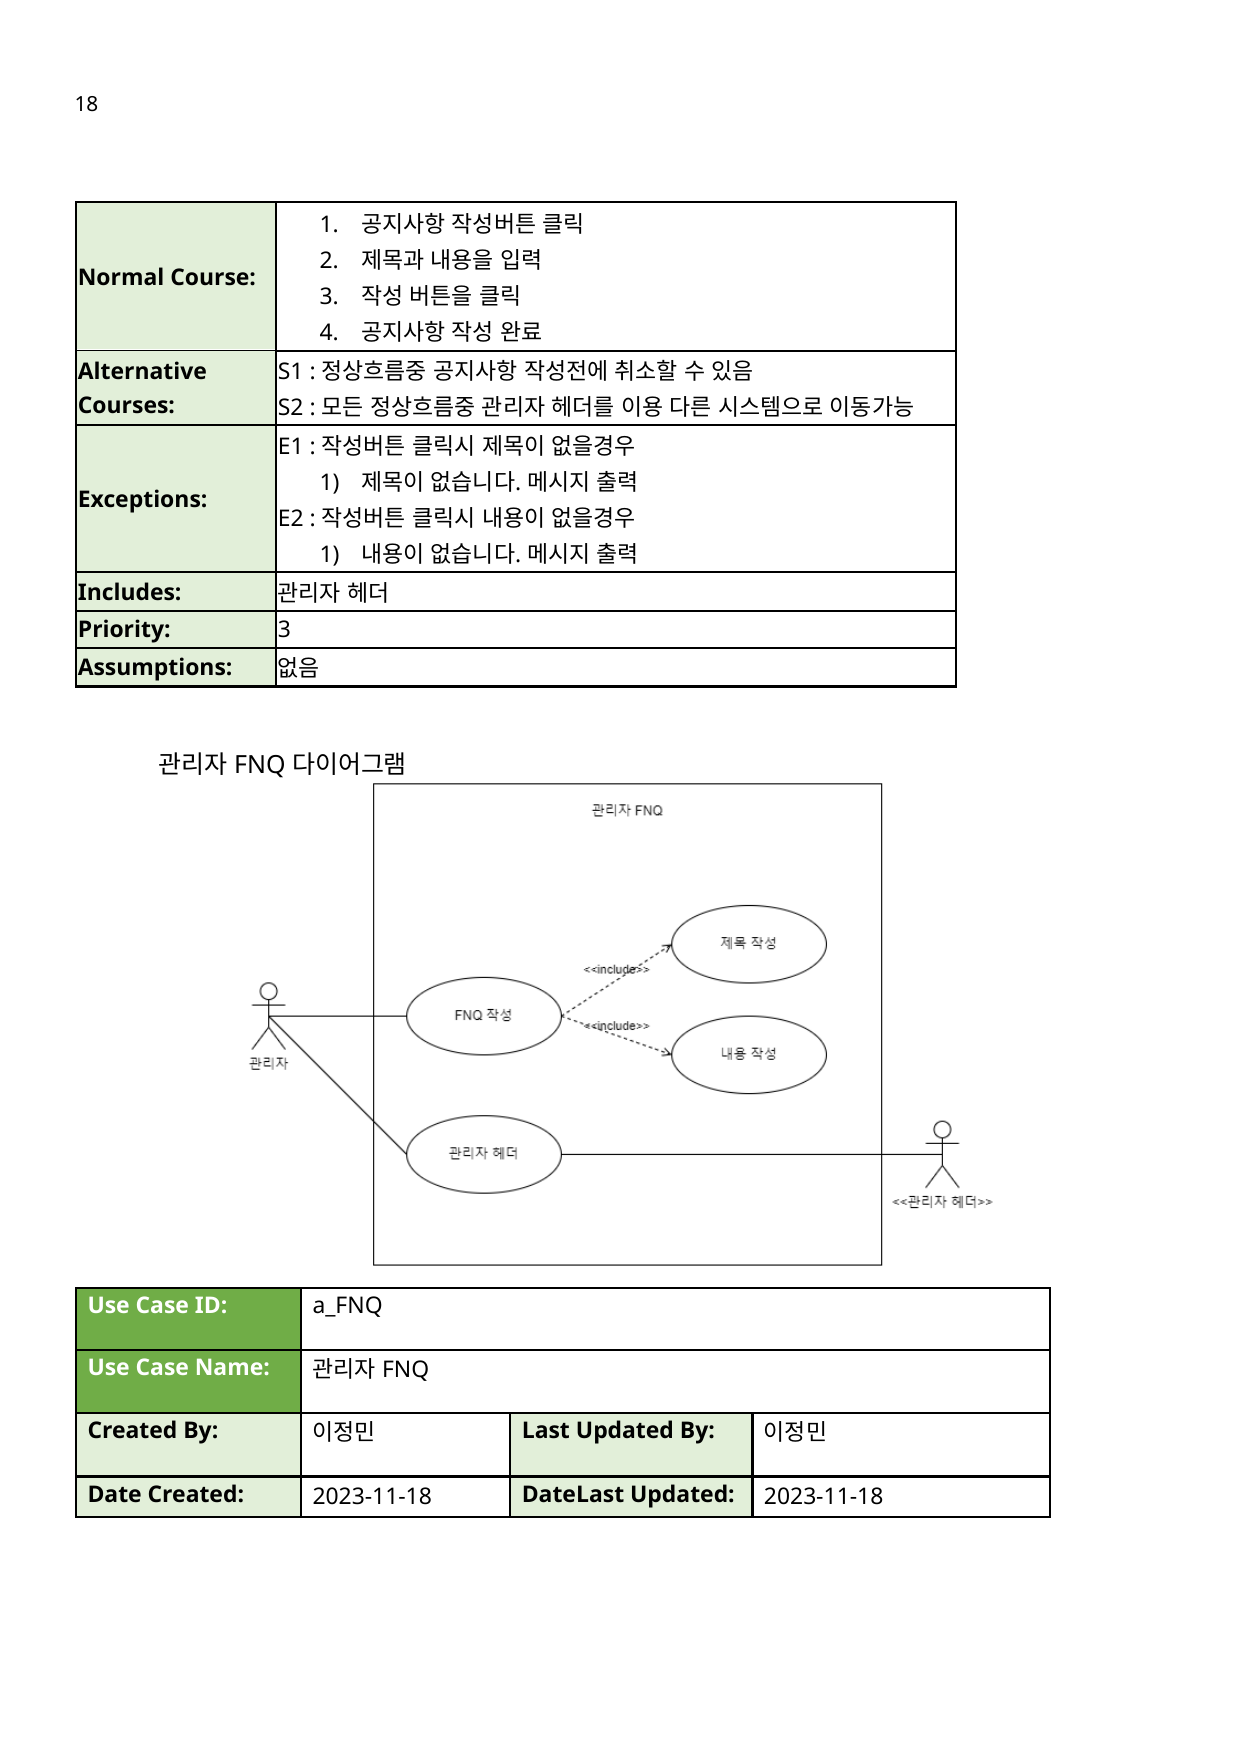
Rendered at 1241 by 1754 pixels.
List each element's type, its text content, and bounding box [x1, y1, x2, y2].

table_cell 3 [277, 612, 955, 647]
table_cell 이정민 [302, 1414, 509, 1475]
table_cell Includes: [77, 573, 275, 610]
table_cell 없음 [277, 649, 955, 685]
table_header a_FNQ [302, 1289, 1049, 1349]
table_cell Use Case Name: [77, 1351, 300, 1412]
table_cell 이정민 [754, 1414, 1049, 1475]
table_cell Last Updated By: [511, 1414, 751, 1475]
table_cell Normal Course: [77, 203, 275, 349]
table_cell Exceptions: [77, 426, 275, 571]
table_cell 관리자 FNQ [302, 1351, 1049, 1412]
table_cell 2023-11-18 [302, 1478, 509, 1516]
table_cell E1 : 작성버튼 클릭시 제목이 없을경우 제목이 없습니다. 메시지 출력 E2 : 작성버튼 클릭시 내용이 없을경우 내용이 없습니다. 메시지 출력 [277, 426, 955, 571]
table_cell Date Created: [77, 1478, 300, 1516]
table_header Use Case ID: [77, 1289, 300, 1349]
table_cell S1 : 정상흐름중 공지사항 작성전에 취소할 수 있음 S2 : 모든 정상흐름중 관리자 헤더를 이용 다른 시스템으로 이동가능 [277, 352, 955, 424]
table_cell Alternative Courses: [77, 351, 275, 424]
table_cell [277, 203, 955, 349]
table_cell 관리자 헤더 [277, 573, 955, 610]
table_cell Created By: [77, 1414, 300, 1475]
table_cell Assumptions: [77, 649, 275, 685]
table_cell 2023-11-18 [754, 1478, 1049, 1516]
table_cell Priority: [77, 612, 275, 647]
subtitle 관리자 FNQ 다이어그램 [75, 747, 1165, 781]
table_cell DateLast Updated: [511, 1478, 751, 1516]
